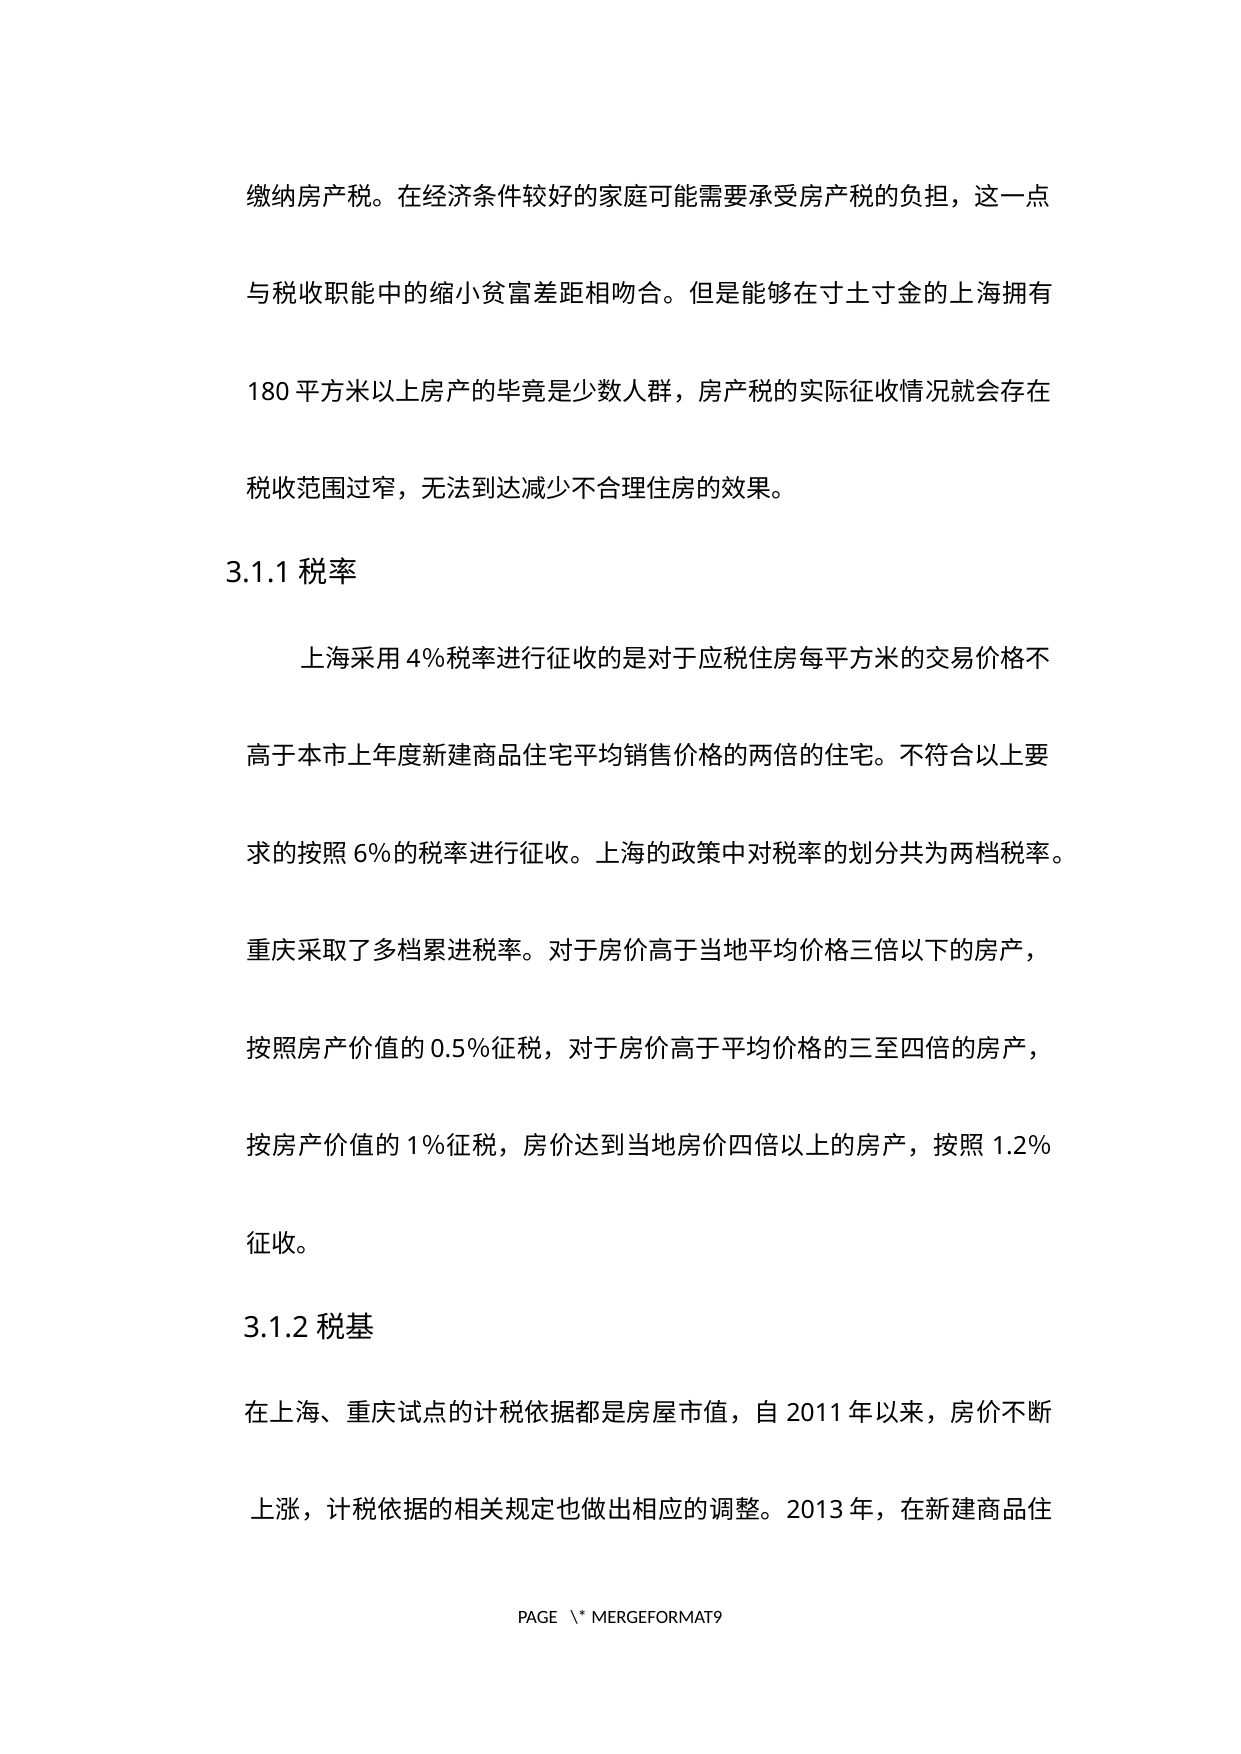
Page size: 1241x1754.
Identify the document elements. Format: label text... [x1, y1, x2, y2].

text 3.1.1 税率 [187, 538, 1053, 603]
text 3.1.2 税基 [232, 1292, 1053, 1357]
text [247, 162, 1053, 519]
text 上海采用4％税率进行征收的是对于应税住房每平方米的交易价格不高于本市上年度新建商品住宅平均销售价格的两倍的住宅。不符合以上要求的按照6％的税率进行征收。上海的政策中对税率的划分共为两档税率。重庆采取了多档累进税率。对于房价高于当地平均价格三倍以下的房产，按照房产价值的0.5％征税，对于房价高于平均价格的三至四倍的房产，按房产价值的1％征税，房价达到当地房价四倍以上的房产，按照1.2％征收。 [247, 624, 1053, 1274]
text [187, 1378, 1053, 1541]
